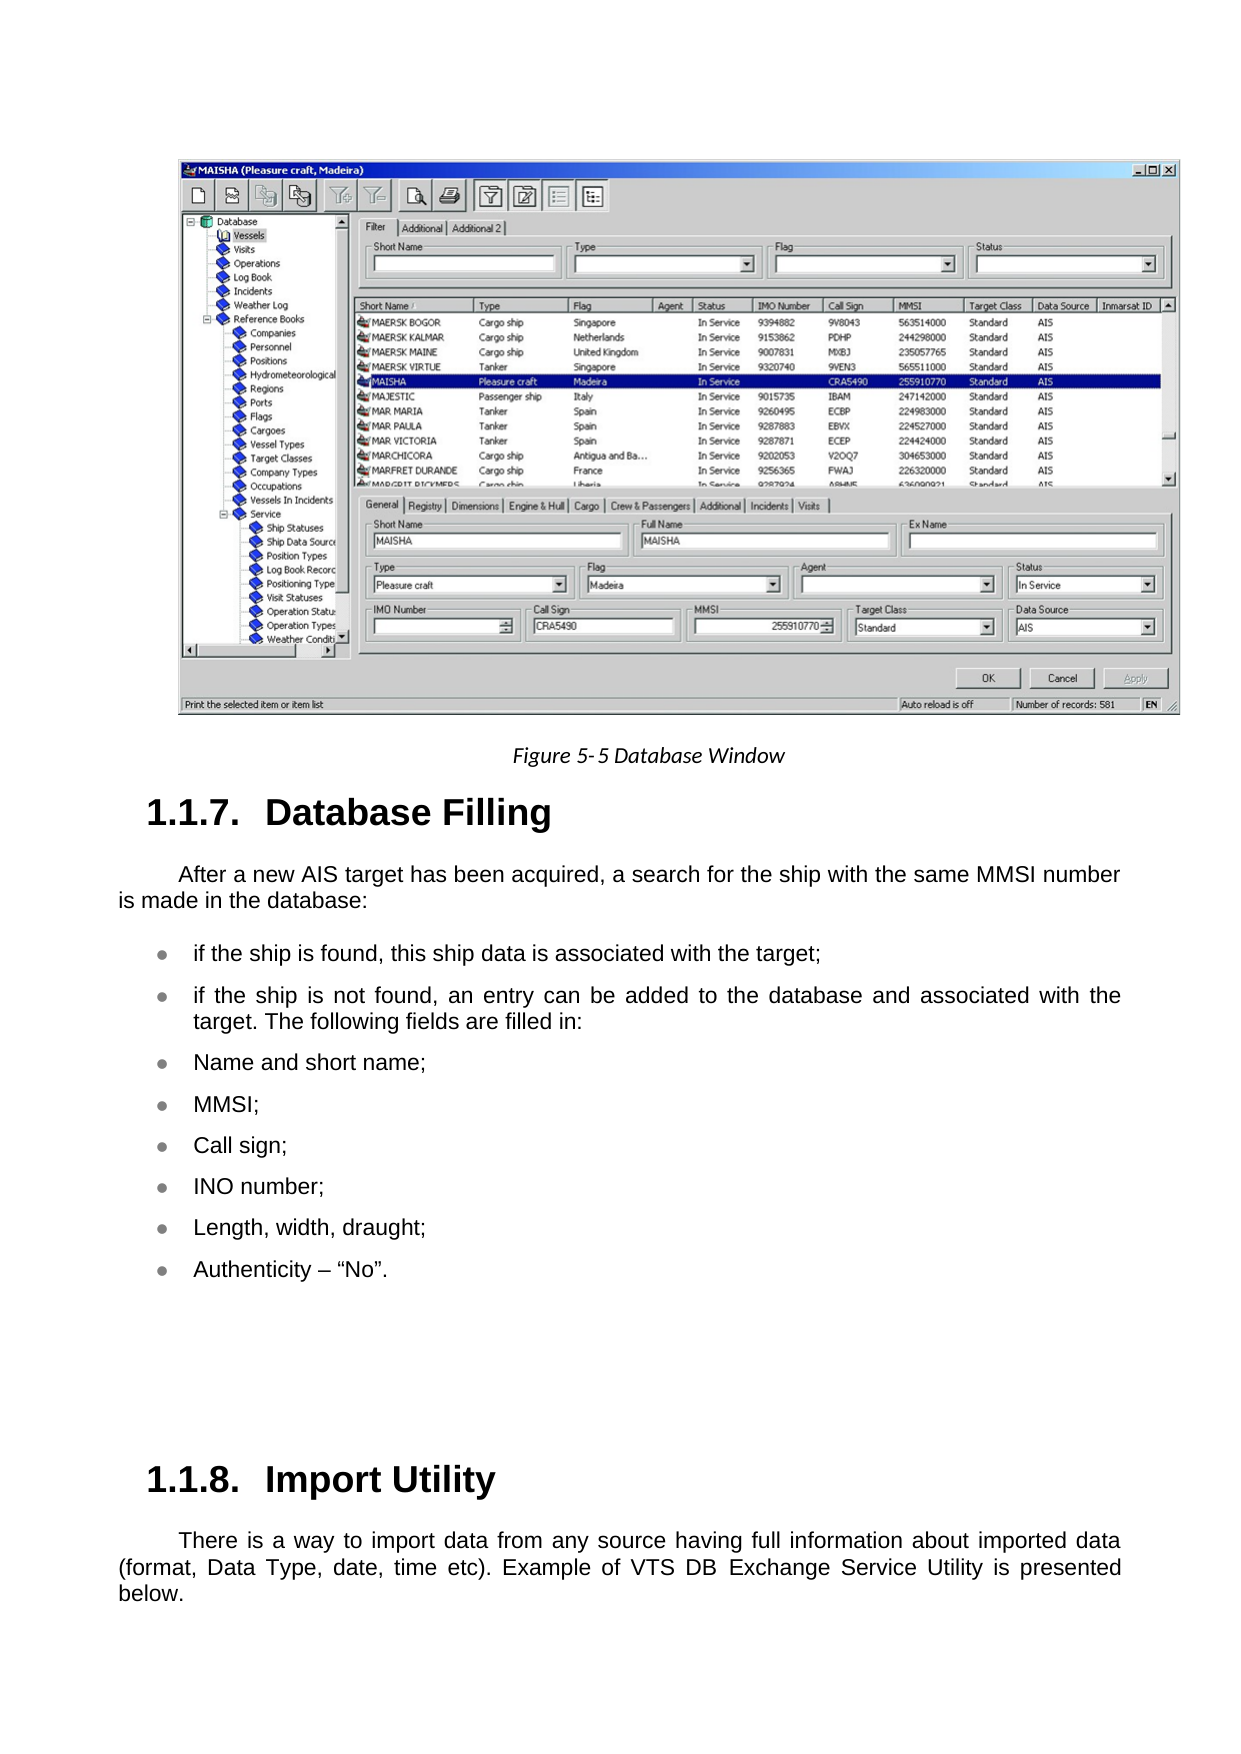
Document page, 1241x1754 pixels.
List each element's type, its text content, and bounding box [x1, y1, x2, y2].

subtitle Import Utility [146, 1457, 1122, 1500]
list Call sign; [156, 1132, 1122, 1158]
list Authenticity – “No”. [156, 1256, 1122, 1282]
text After a new AIS target has been acquired, a search for the ship with the same MMSI number is made in the database: [118, 861, 1122, 913]
list Length, width, draught; [156, 1214, 1122, 1241]
picture [178, 159, 1181, 715]
text Figure 5-5 Database Window [118, 742, 1122, 769]
list MMSI; [156, 1091, 1122, 1117]
list if the ship is found, this ship data is associated with the target; [156, 940, 1122, 967]
text There is a way to import data from any source having full information about imported data (format, Data Type, date, time etc). Example of VTS DB Exchange Service Utility is presented below. [118, 1527, 1122, 1606]
subtitle Database Filling [146, 790, 1122, 833]
list if the ship is not found, an entry can be added to the database and associated with the target. The following fields are filled in: [156, 982, 1122, 1035]
list Name and short name; [156, 1049, 1122, 1076]
list INO number; [156, 1173, 1122, 1200]
